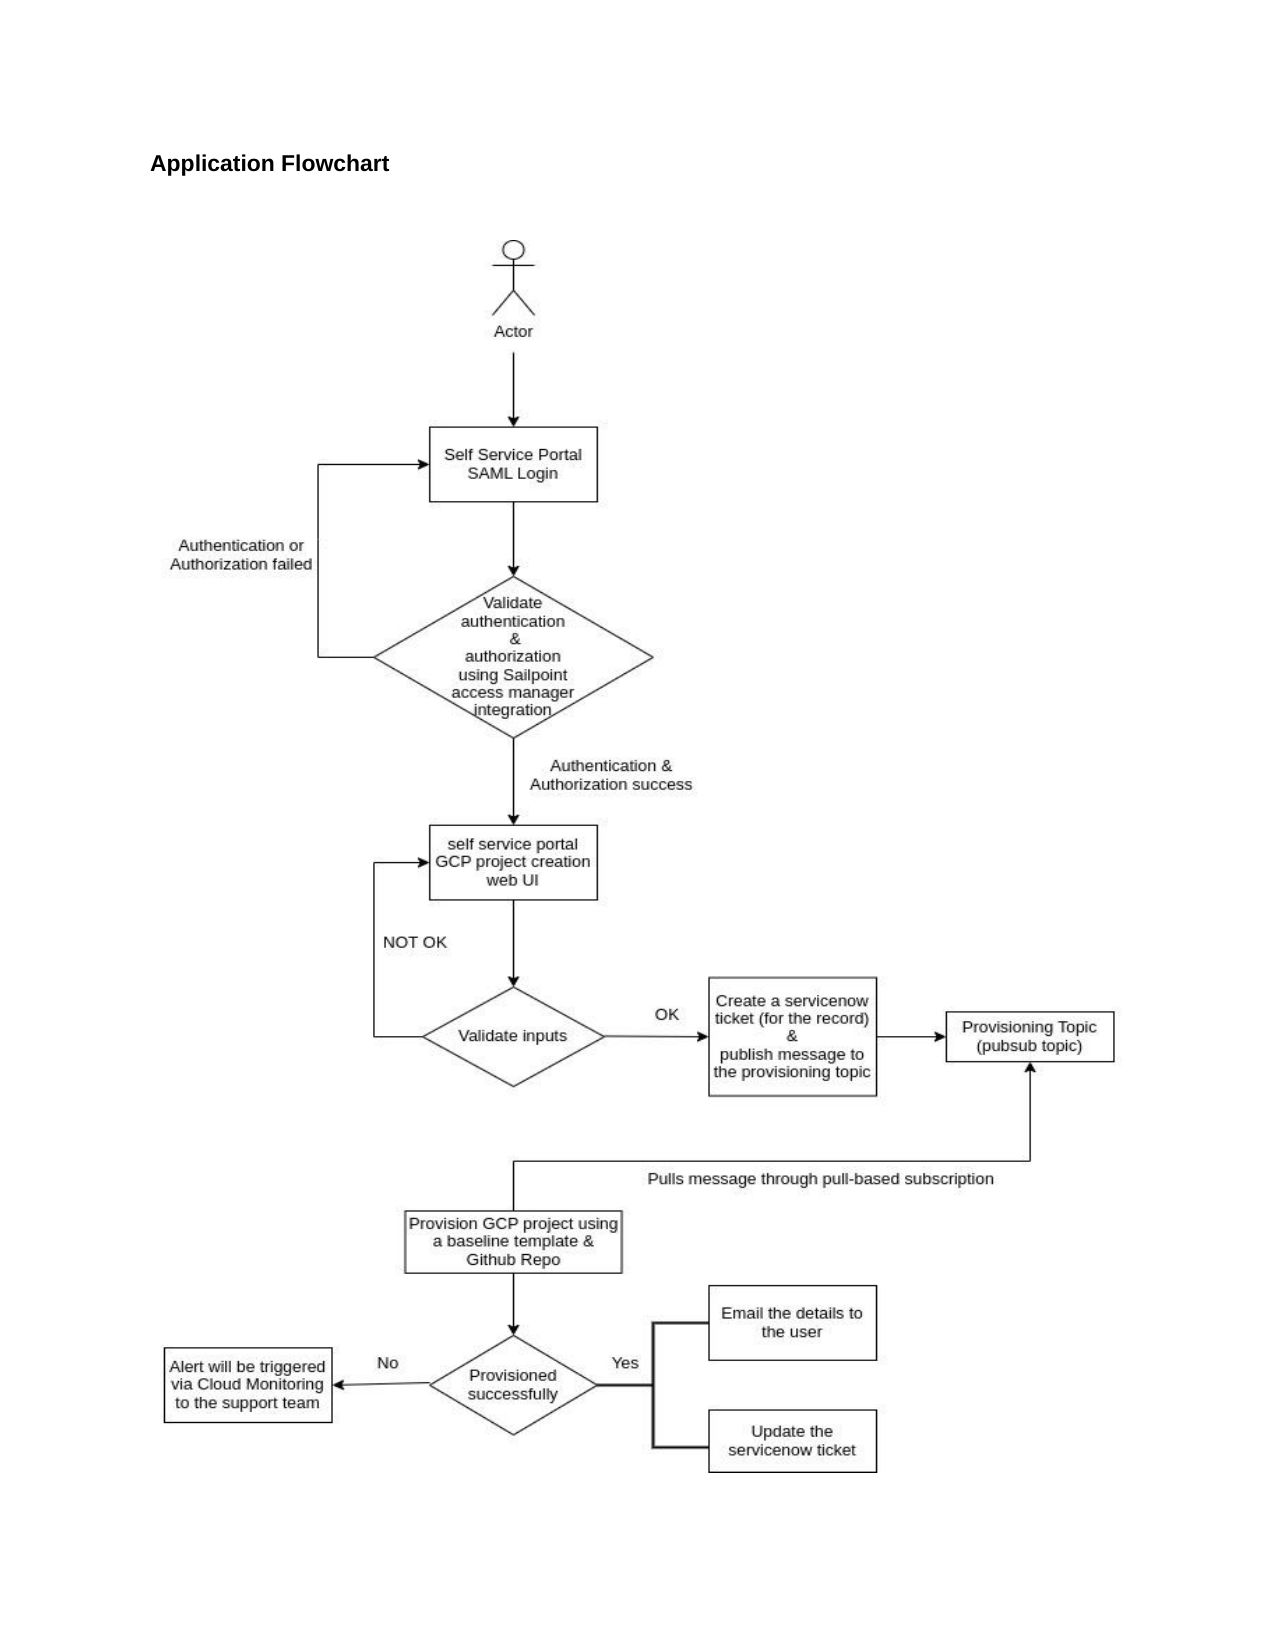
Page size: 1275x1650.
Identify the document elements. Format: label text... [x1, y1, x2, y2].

text Application Flowchart [150, 150, 1125, 176]
picture [150, 240, 1125, 1473]
